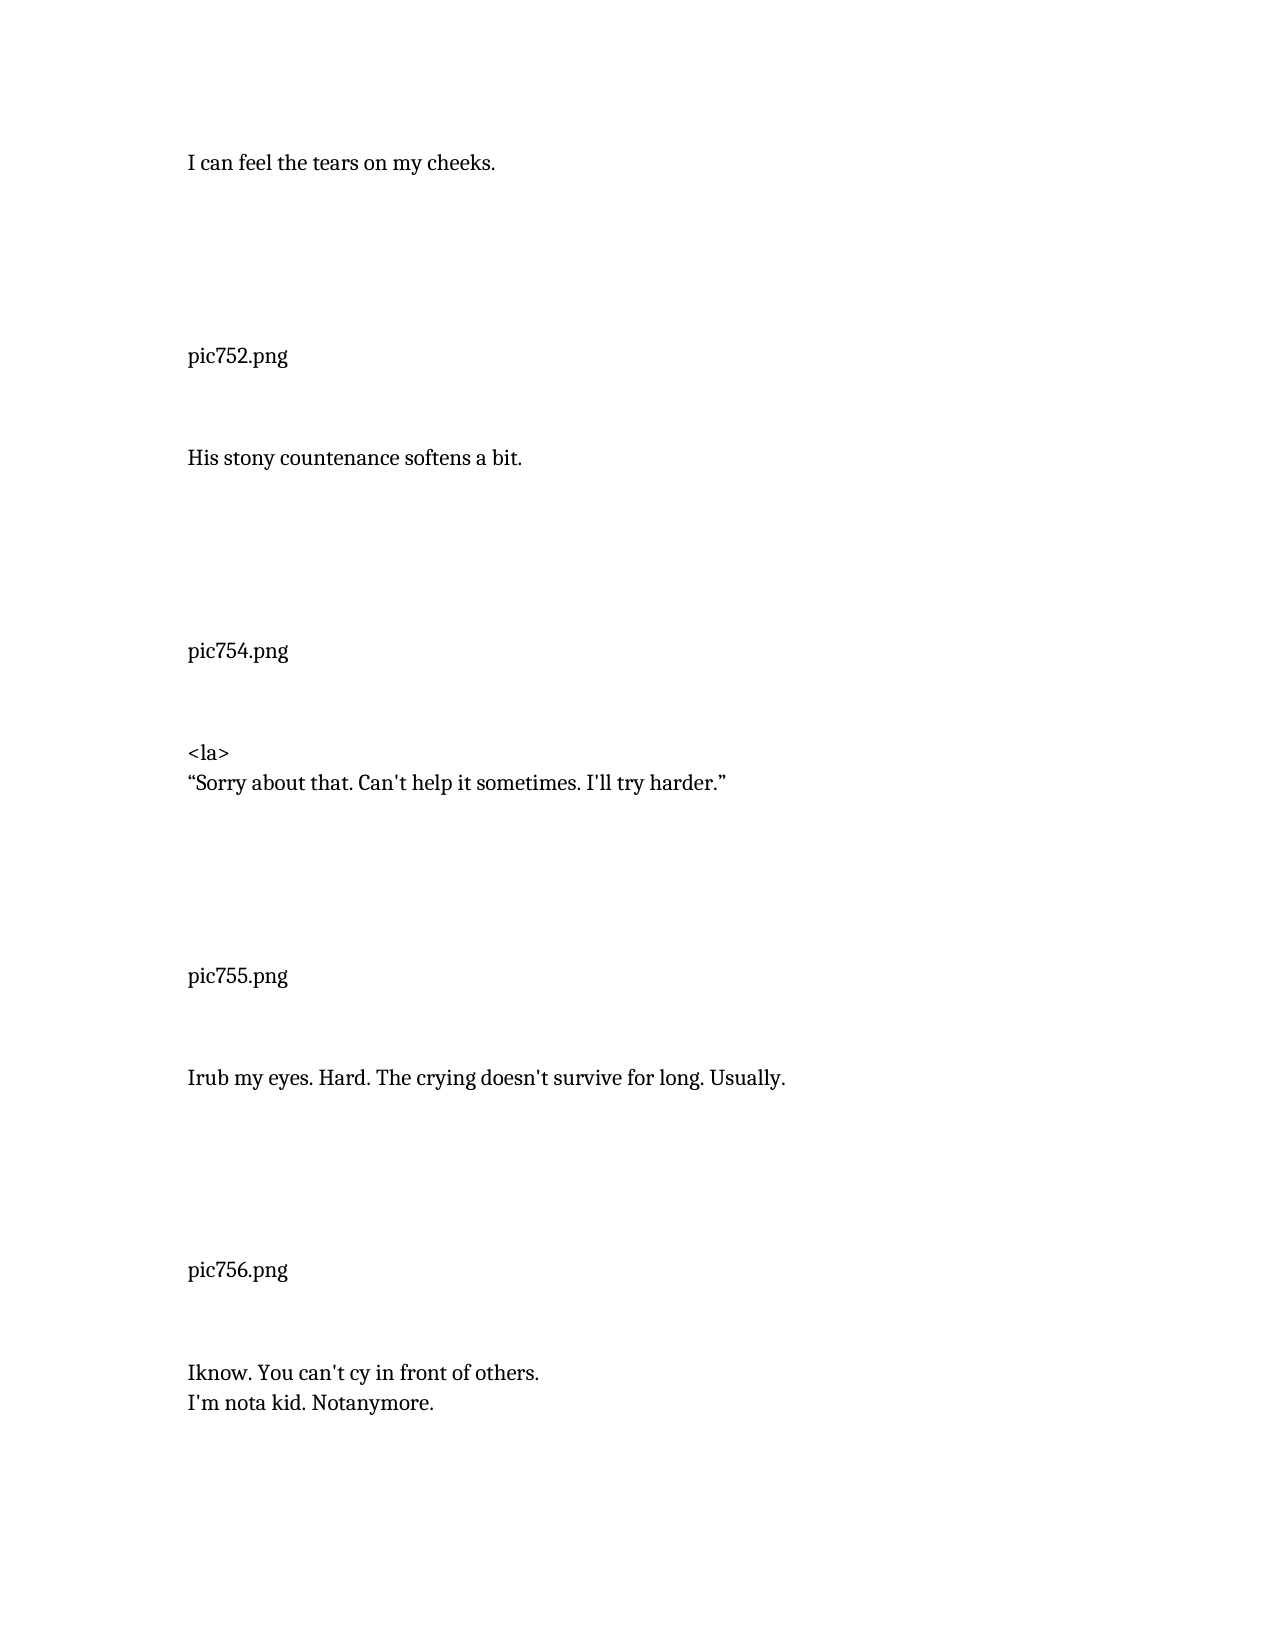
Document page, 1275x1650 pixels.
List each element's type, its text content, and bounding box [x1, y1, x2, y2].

text Iknow. You can't cy in front of others. I'm nota kid. Notanymore. [187, 1359, 1087, 1476]
text Irub my eyes. Hard. The crying doesn't survive for long. Usually. [187, 1064, 1087, 1151]
text pic754.png [187, 637, 1087, 664]
text I can feel the tears on my cheeks. [187, 150, 1087, 237]
text <la> “Sorry about that. Can't help it sometimes. I'll try harder.” [187, 739, 1087, 857]
text pic756.png [187, 1257, 1087, 1284]
text pic752.png [187, 343, 1087, 369]
text His stony countenance softens a bit. [187, 445, 1087, 532]
text pic755.png [187, 962, 1087, 989]
